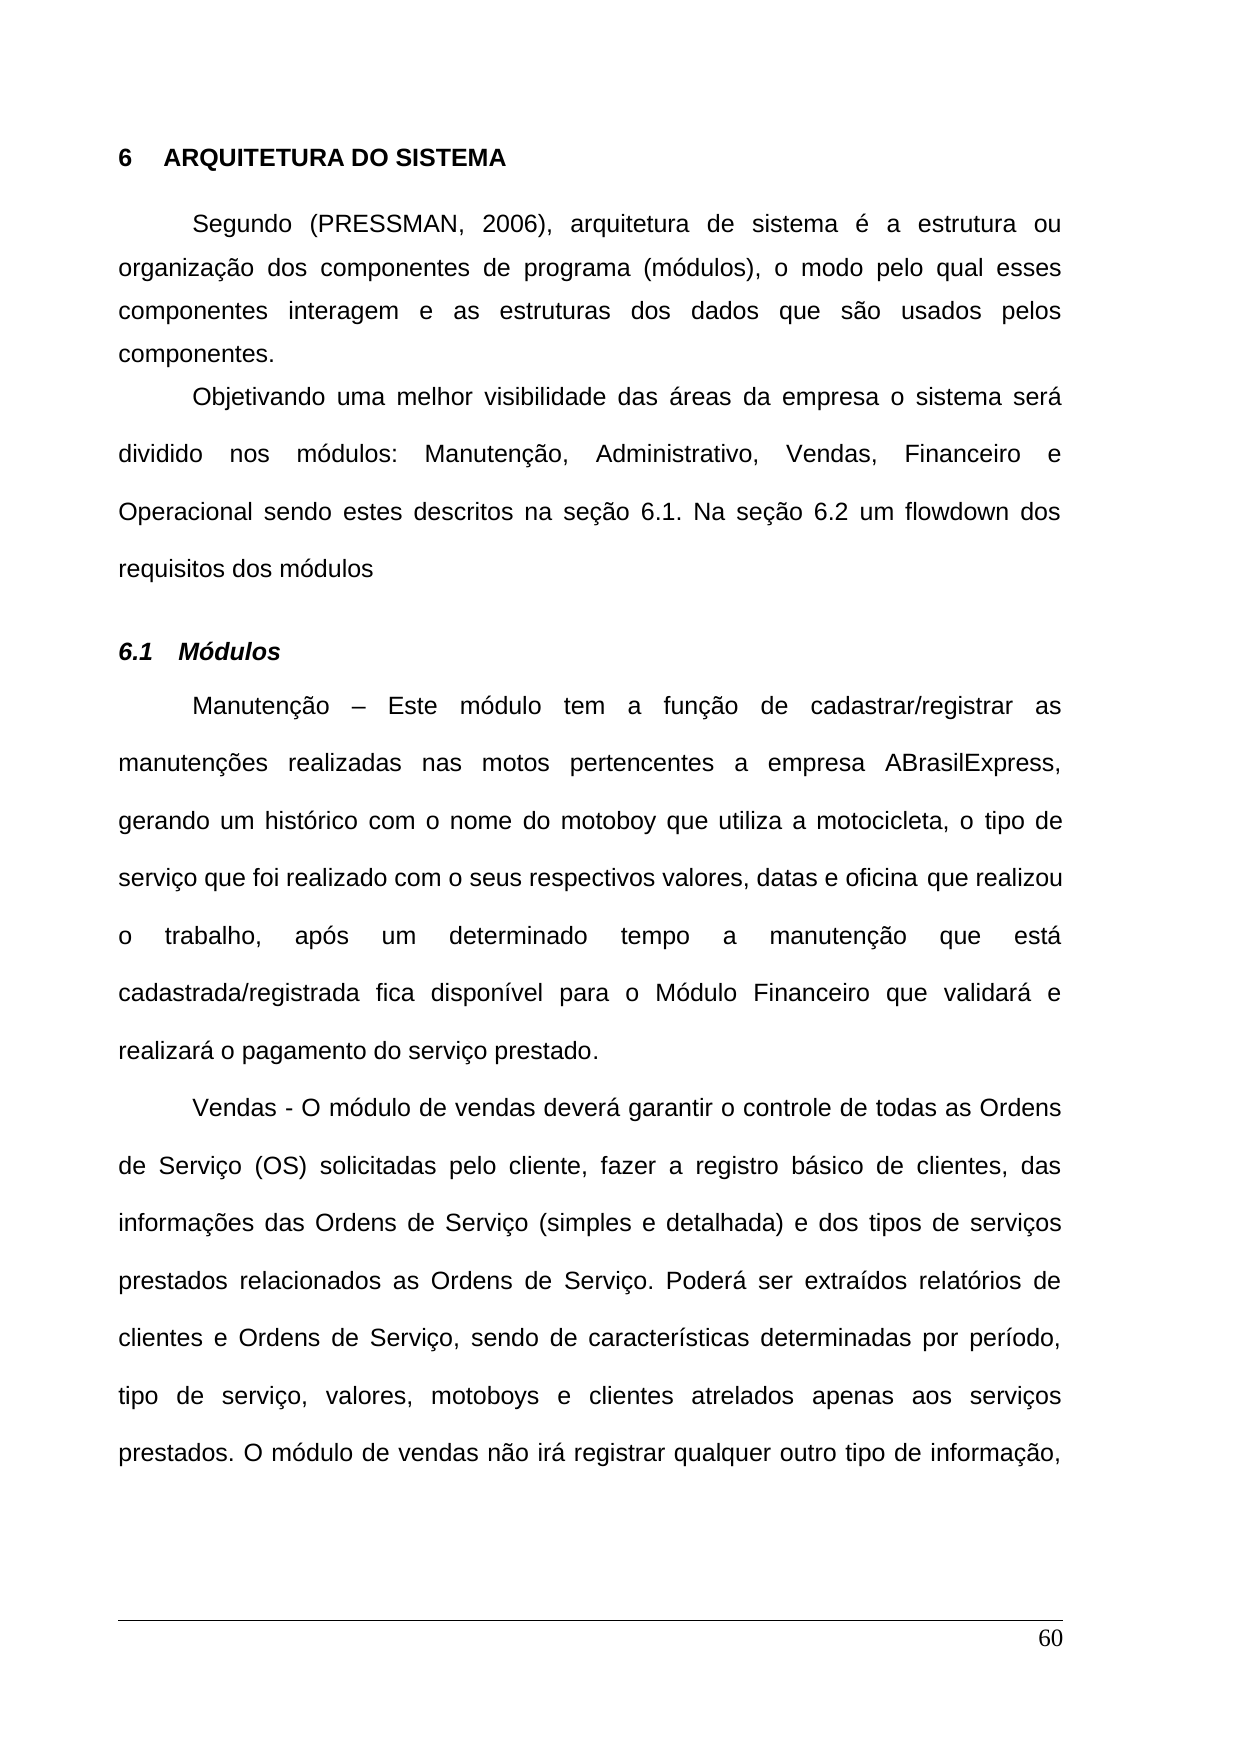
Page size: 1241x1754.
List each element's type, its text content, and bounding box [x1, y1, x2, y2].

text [118, 1093, 1063, 1467]
text Objetivando uma melhor visibilidade das áreas da empresa o sistema será dividido nos módulos: Manutenção, Administrativo, Vendas, Financeiro e Operacional sendo estes descritos na seção 6.1. Na seção 6.2 um flowdown dos requisitos dos módulos [118, 382, 1063, 583]
text ARQUITETURA DO SISTEMA [118, 143, 1063, 172]
text Manutenção – Este módulo tem a função de cadastrar/registrar as manutenções realizadas nas motos pertencentes a empresa ABrasilExpress, gerando um histórico com o nome do motoboy que utiliza a motocicleta, o tipo de serviço que foi realizado com o seus respectivos valores, datas e oficina que realizou o trabalho, após um determinado tempo a manutenção que está cadastrada/registrada fica disponível para o Módulo Financeiro que validará e realizará o pagamento do serviço prestado. [118, 691, 1063, 1064]
text Segundo (PRESSMAN, 2006), arquitetura de sistema é a estrutura ou organização dos componentes de programa (módulos), o modo pelo qual esses componentes interagem e as estruturas dos dados que são usados pelos componentes. [118, 209, 1063, 367]
text Módulos [118, 637, 1063, 666]
